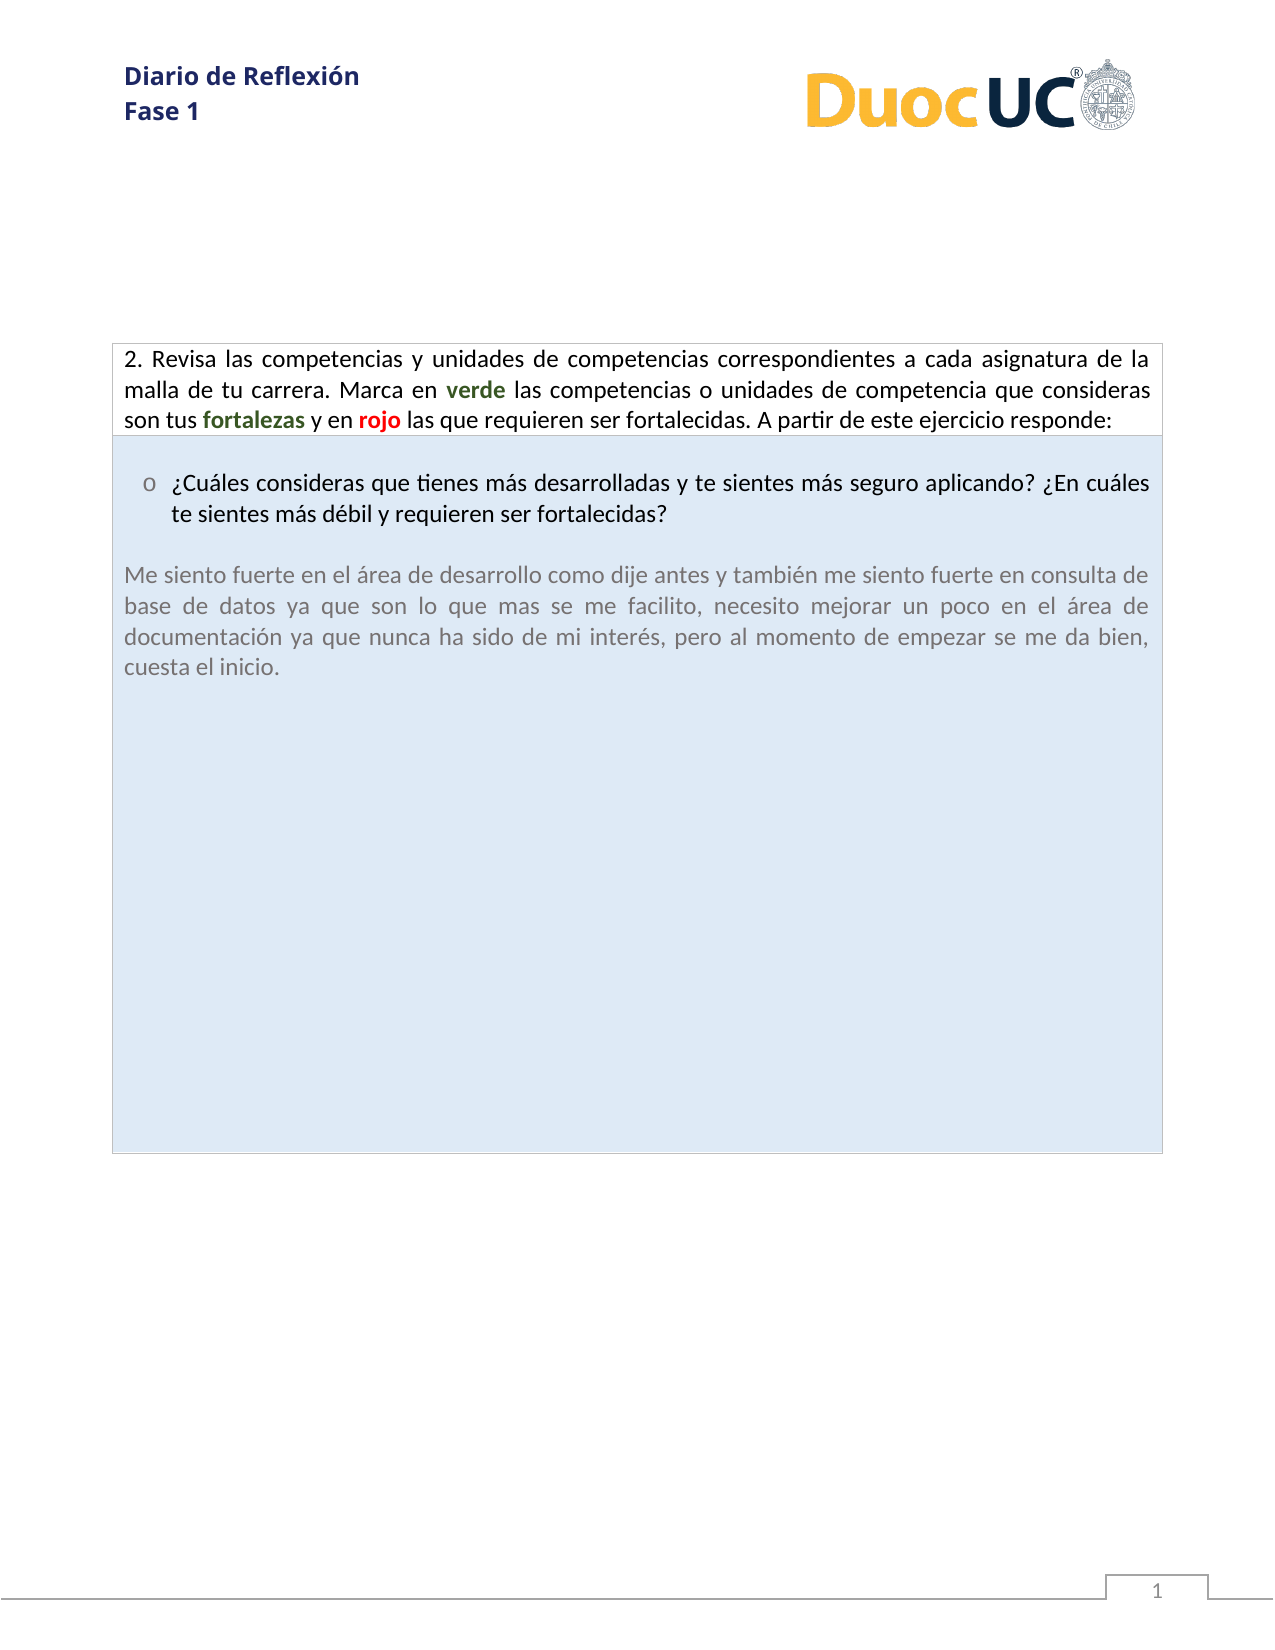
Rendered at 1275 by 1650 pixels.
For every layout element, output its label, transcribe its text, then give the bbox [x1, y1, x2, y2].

table_header 2. Revisa las competencias y unidades de competencias correspondientes a cada asignatura de la malla de tu carrera. Marca en verde las competencias o unidades de competencia que consideras son tus fortalezas y en rojo las que requieren ser fortalecidas. A partir de este ejercicio responde: [113, 344, 1162, 435]
picture [807, 59, 1135, 130]
table_cell ¿Cuáles consideras que tienes más desarrolladas y te sientes más seguro aplicando? ¿En cuáles te sientes más débil y requieren ser fortalecidas? Me siento fuerte en el área de desarrollo como dije antes y también me siento fuerte en consulta de base de datos ya que son lo que mas se me facilito, necesito mejorar un poco en el área de documentación ya que nunca ha sido de mi interés, pero al momento de empezar se me da bien, cuesta el inicio. [113, 436, 1162, 1152]
